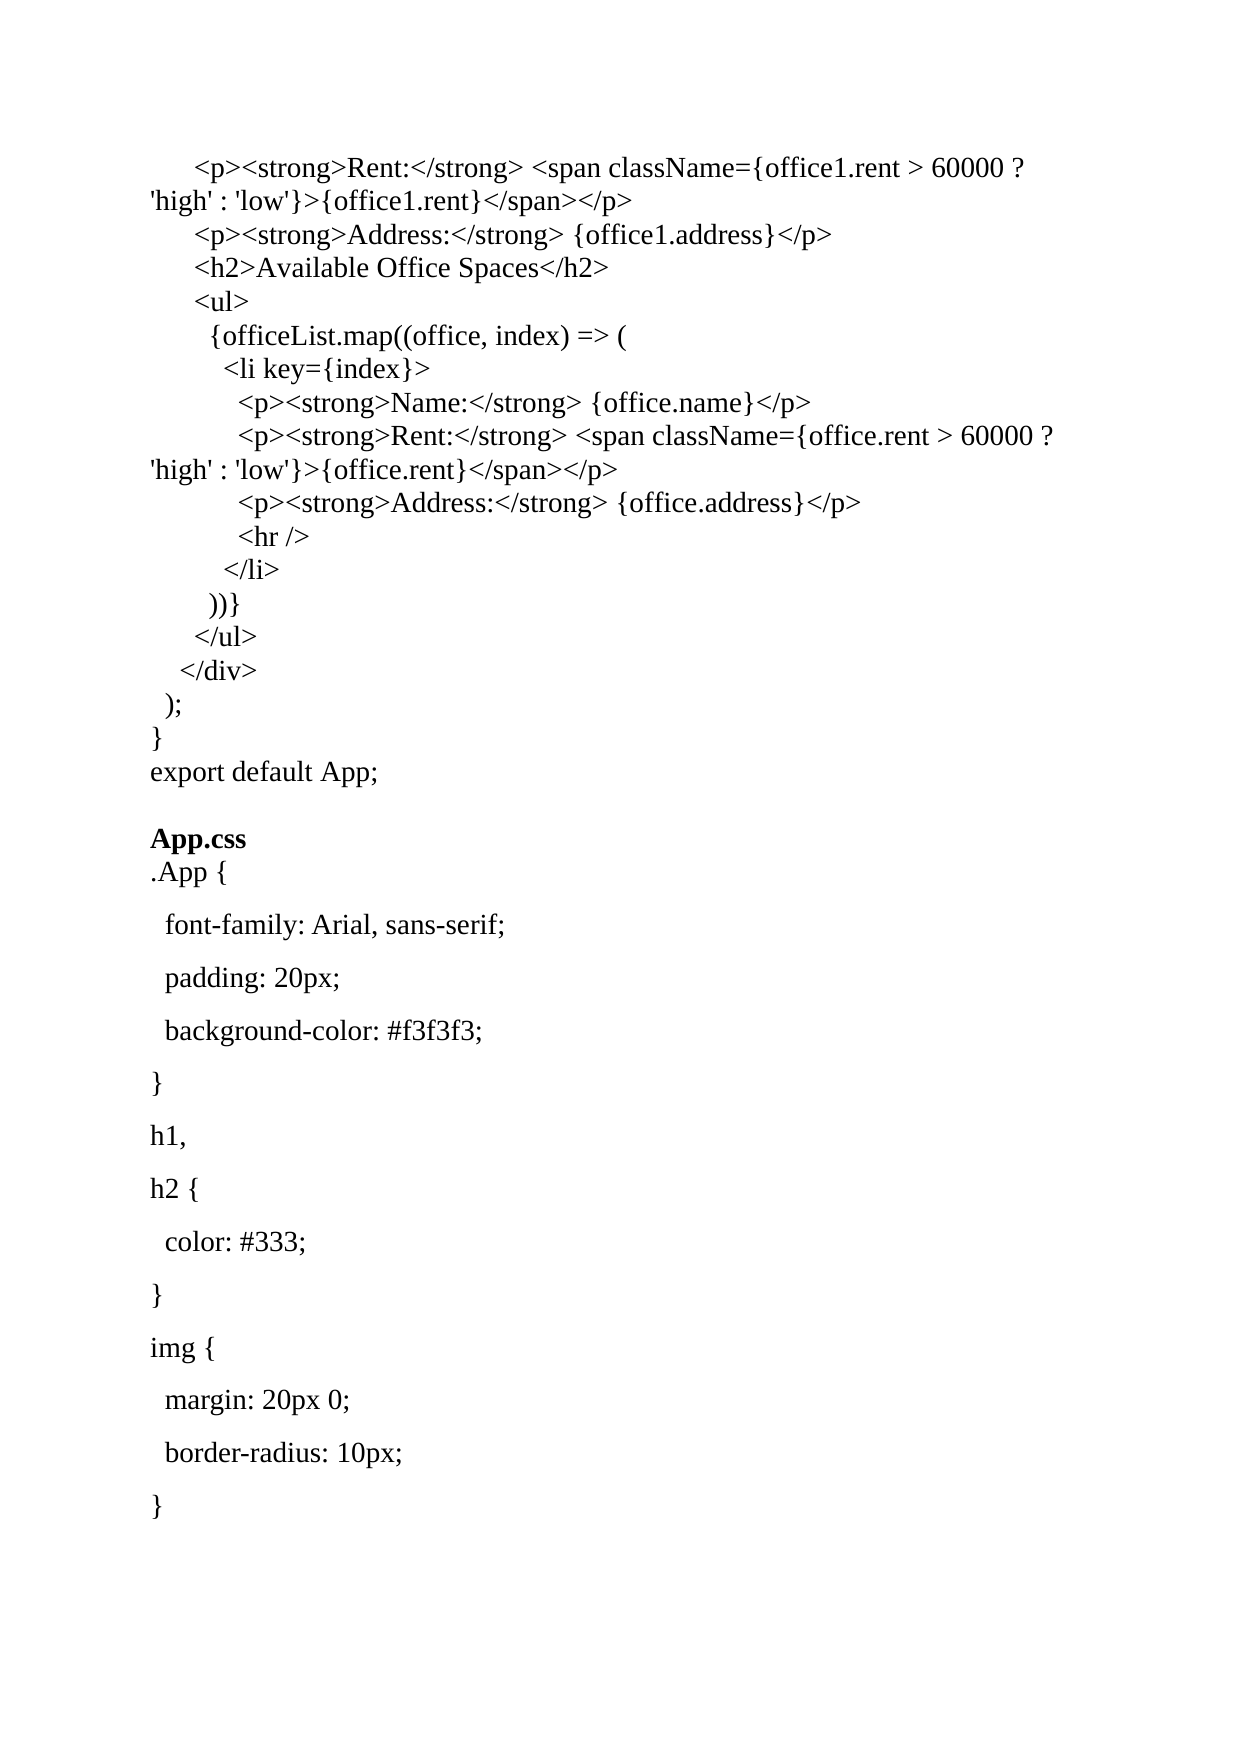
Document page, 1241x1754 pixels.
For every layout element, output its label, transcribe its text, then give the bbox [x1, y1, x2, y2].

text export default App; [150, 754, 1090, 787]
text <p><strong>Rent:</strong> <span className={office.rent > 60000 ? 'high' : 'low'}>{office.rent}</span></p> [150, 418, 1090, 485]
text <h2>Available Office Spaces</h2> [150, 251, 1090, 284]
text background-color: #f3f3f3; [150, 1013, 1090, 1046]
text img { [150, 1330, 1090, 1363]
text margin: 20px 0; [150, 1382, 1090, 1416]
text <p><strong>Address:</strong> {office1.address}</p> [150, 217, 1090, 251]
text } [150, 1066, 1090, 1099]
text h1, [150, 1118, 1090, 1152]
text <ul> [150, 284, 1090, 318]
text } [150, 1277, 1090, 1310]
text <p><strong>Name:</strong> {office.name}</p> [150, 385, 1090, 418]
text ))} [150, 586, 1090, 619]
text } [150, 1488, 1090, 1522]
text h2 { [150, 1171, 1090, 1205]
text {officeList.map((office, index) => ( [150, 318, 1090, 351]
text </ul> [150, 619, 1090, 653]
text </li> [150, 552, 1090, 586]
text <p><strong>Address:</strong> {office.address}</p> [150, 485, 1090, 519]
text App.css [150, 821, 1090, 854]
text font-family: Arial, sans-serif; [150, 907, 1090, 941]
text </div> [150, 653, 1090, 687]
text ); [150, 687, 1090, 720]
text } [150, 720, 1090, 754]
text border-radius: 10px; [150, 1435, 1090, 1469]
text color: #333; [150, 1224, 1090, 1258]
text <hr /> [150, 519, 1090, 552]
text <li key={index}> [150, 351, 1090, 385]
text .App { [150, 854, 1090, 888]
text <p><strong>Rent:</strong> <span className={office1.rent > 60000 ? 'high' : 'low'}>{office1.rent}</span></p> [150, 150, 1090, 217]
text padding: 20px; [150, 960, 1090, 993]
